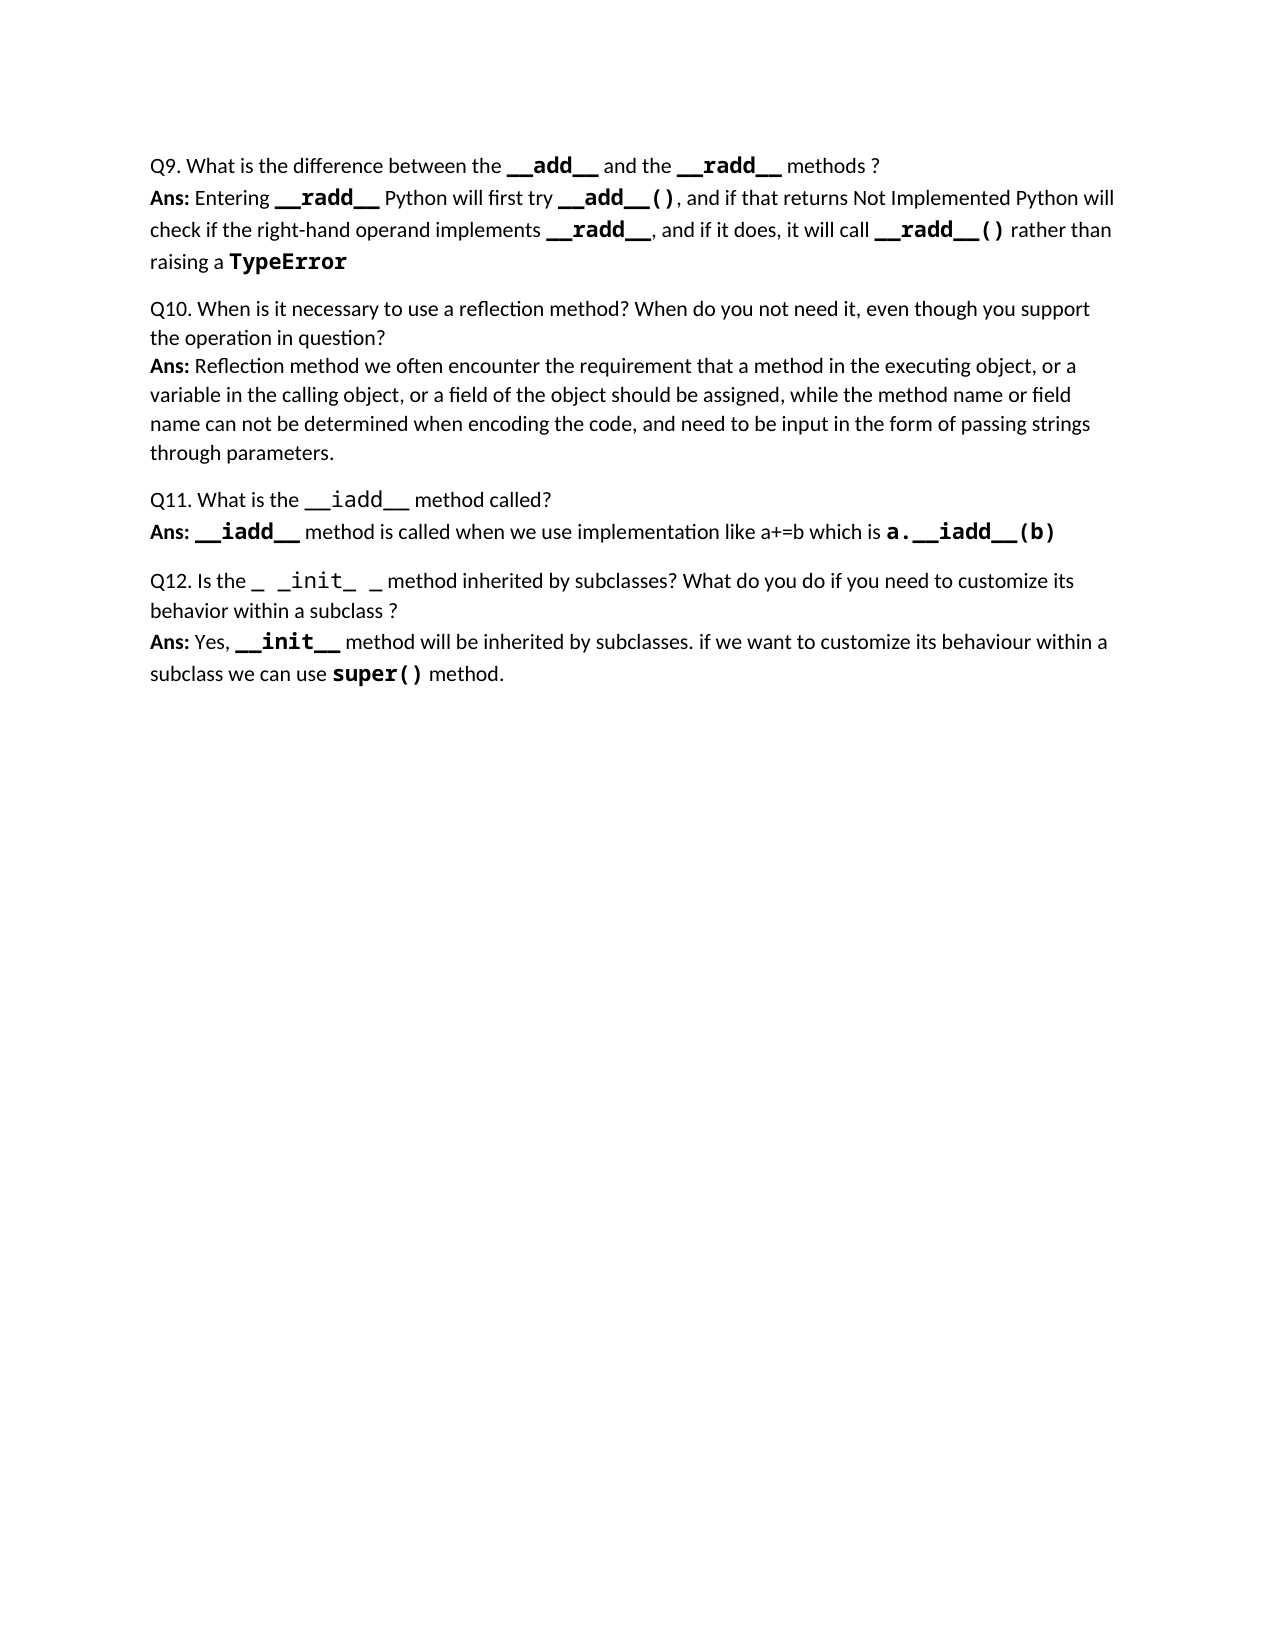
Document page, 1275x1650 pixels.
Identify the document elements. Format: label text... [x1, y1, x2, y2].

text Ans: Yes, __init__ method will be inherited by subclasses. if we want to customize its behaviour within a subclass we can use super() method. [150, 626, 1125, 687]
text Ans: __iadd__ method is called when we use implementation like a+=b which is a.__iadd__(b) [150, 516, 1125, 546]
text Ans: Entering __radd__ Python will first try __add__(), and if that returns Not Implemented Python will check if the right-hand operand implements __radd__, and if it does, it will call __radd__() rather than raising a TypeError [150, 182, 1125, 276]
text Ans: Reflection method we often encounter the requirement that a method in the executing object, or a variable in the calling object, or a field of the object should be assigned, while the method name or field name can not be determined when encoding the code, and need to be input in the form of passing strings through parameters. [150, 352, 1125, 465]
subtitle Q9. What is the difference between the __add__ and the __radd__ methods ? [150, 150, 1125, 180]
subtitle Q12. Is the _ _init_ _ method inherited by subclasses? What do you do if you need to customize its behavior within a subclass ? [150, 565, 1125, 623]
subtitle Q11. What is the __iadd__ method called? [150, 484, 1125, 514]
subtitle Q10. When is it necessary to use a reflection method? When do you not need it, even though you support the operation in question? [150, 295, 1125, 350]
